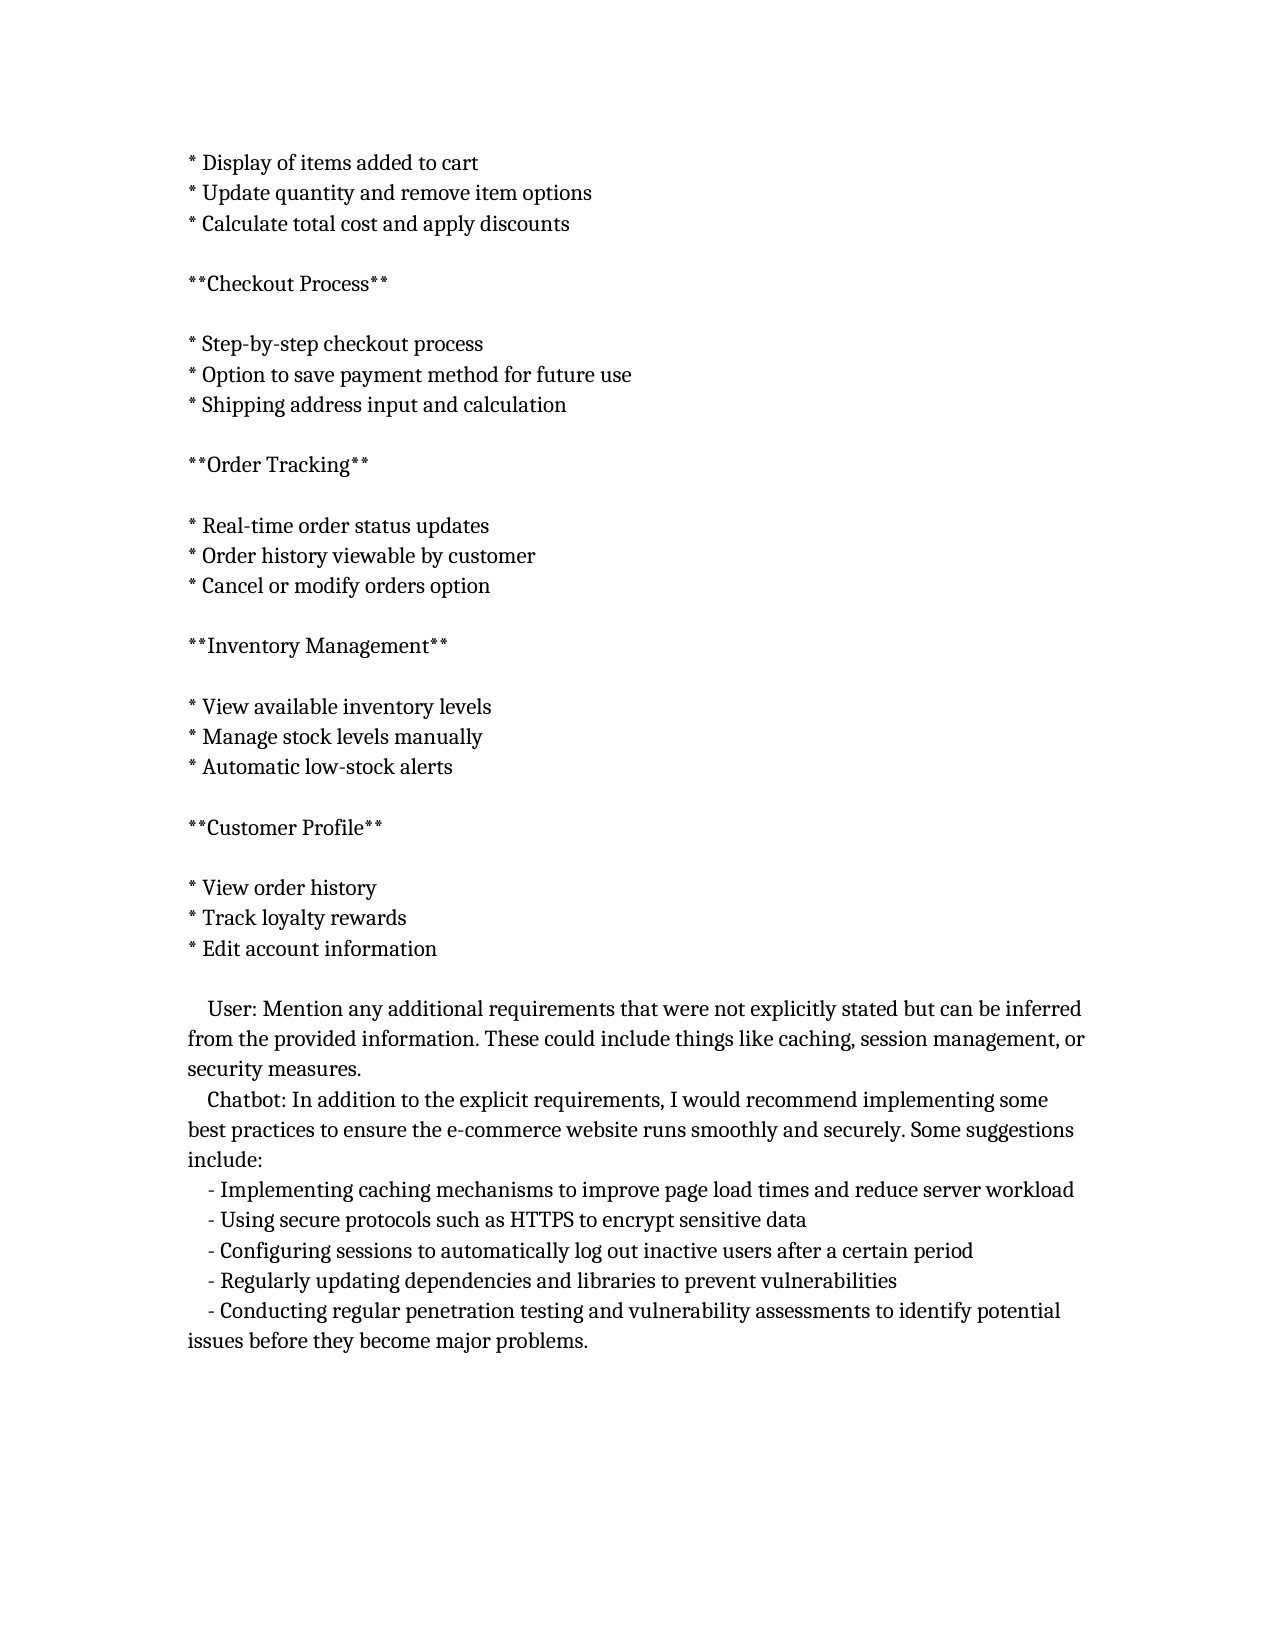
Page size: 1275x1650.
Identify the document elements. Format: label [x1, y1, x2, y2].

text [187, 150, 1087, 1354]
